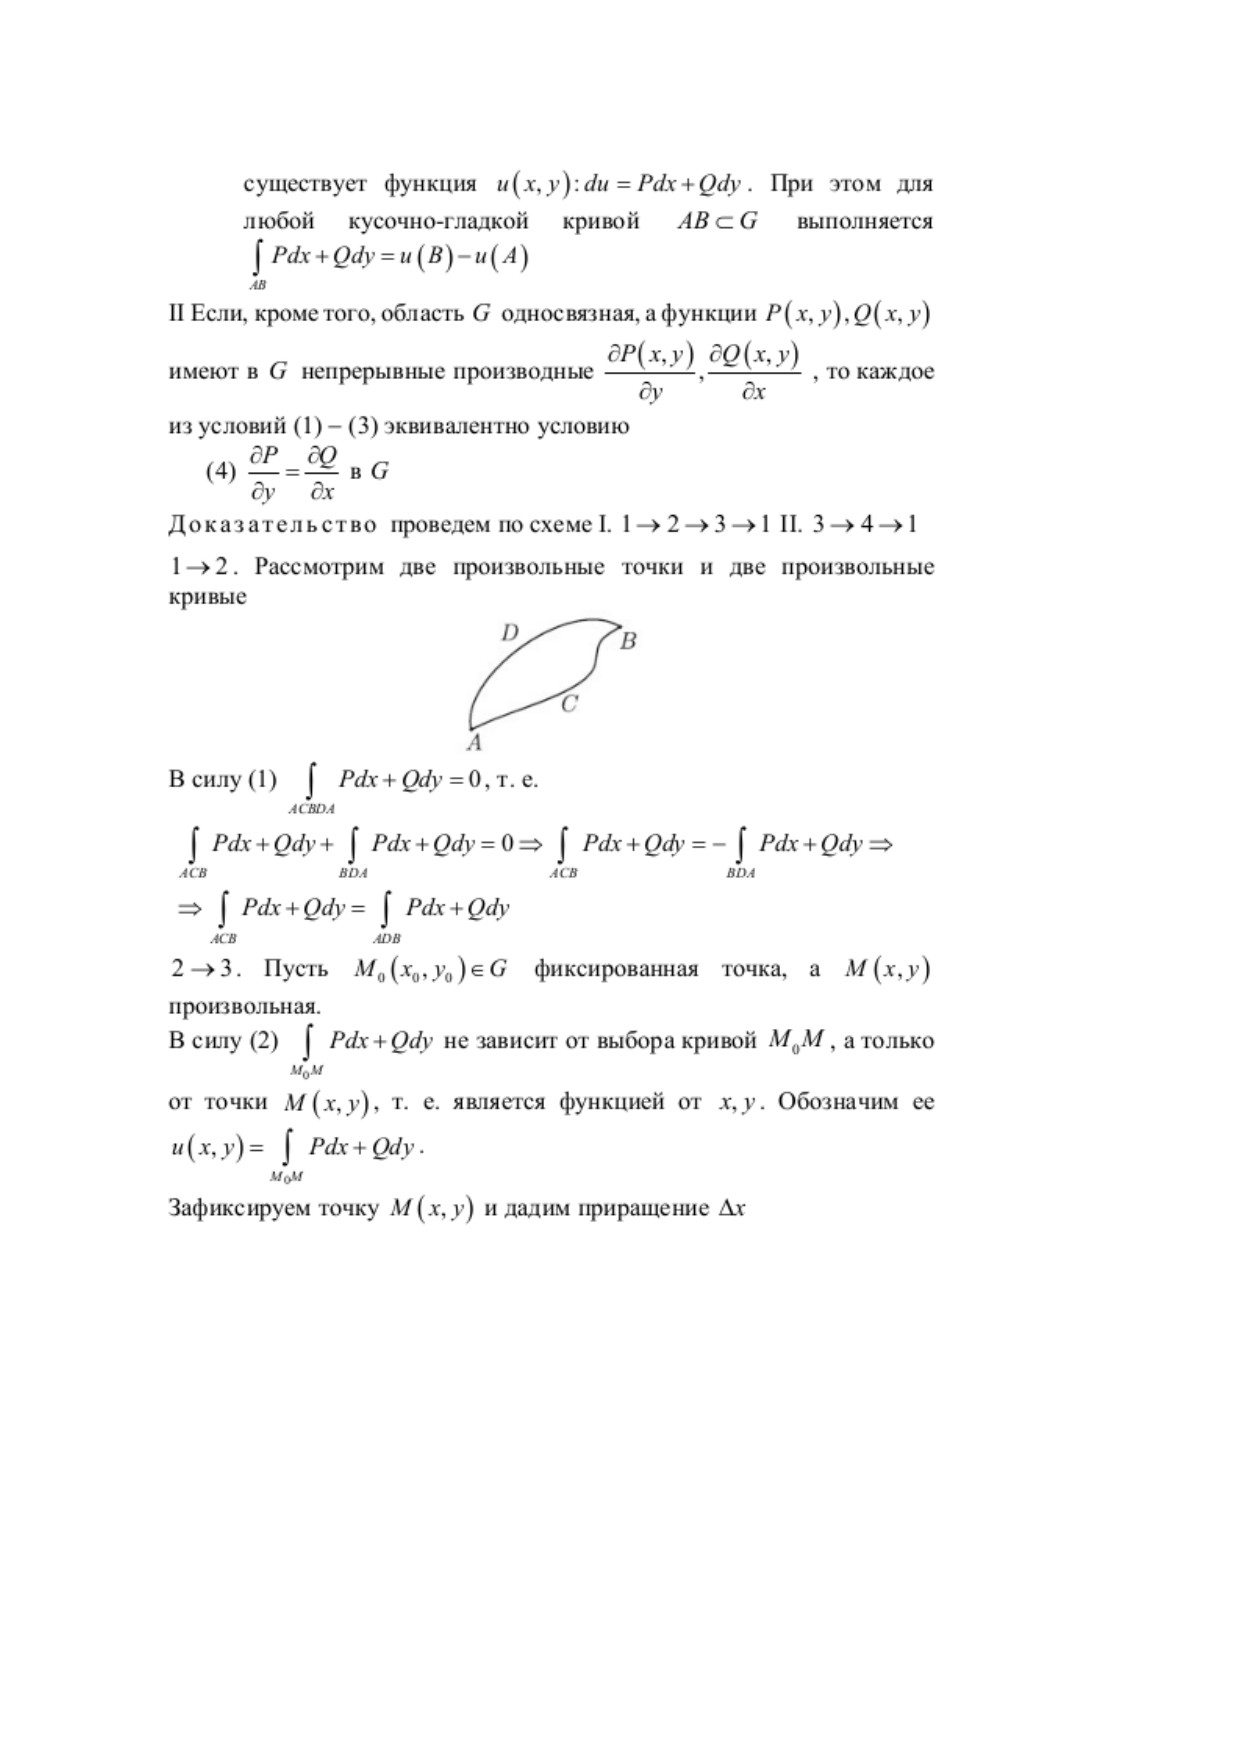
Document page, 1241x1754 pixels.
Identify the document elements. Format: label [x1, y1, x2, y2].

picture [150, 150, 966, 1236]
